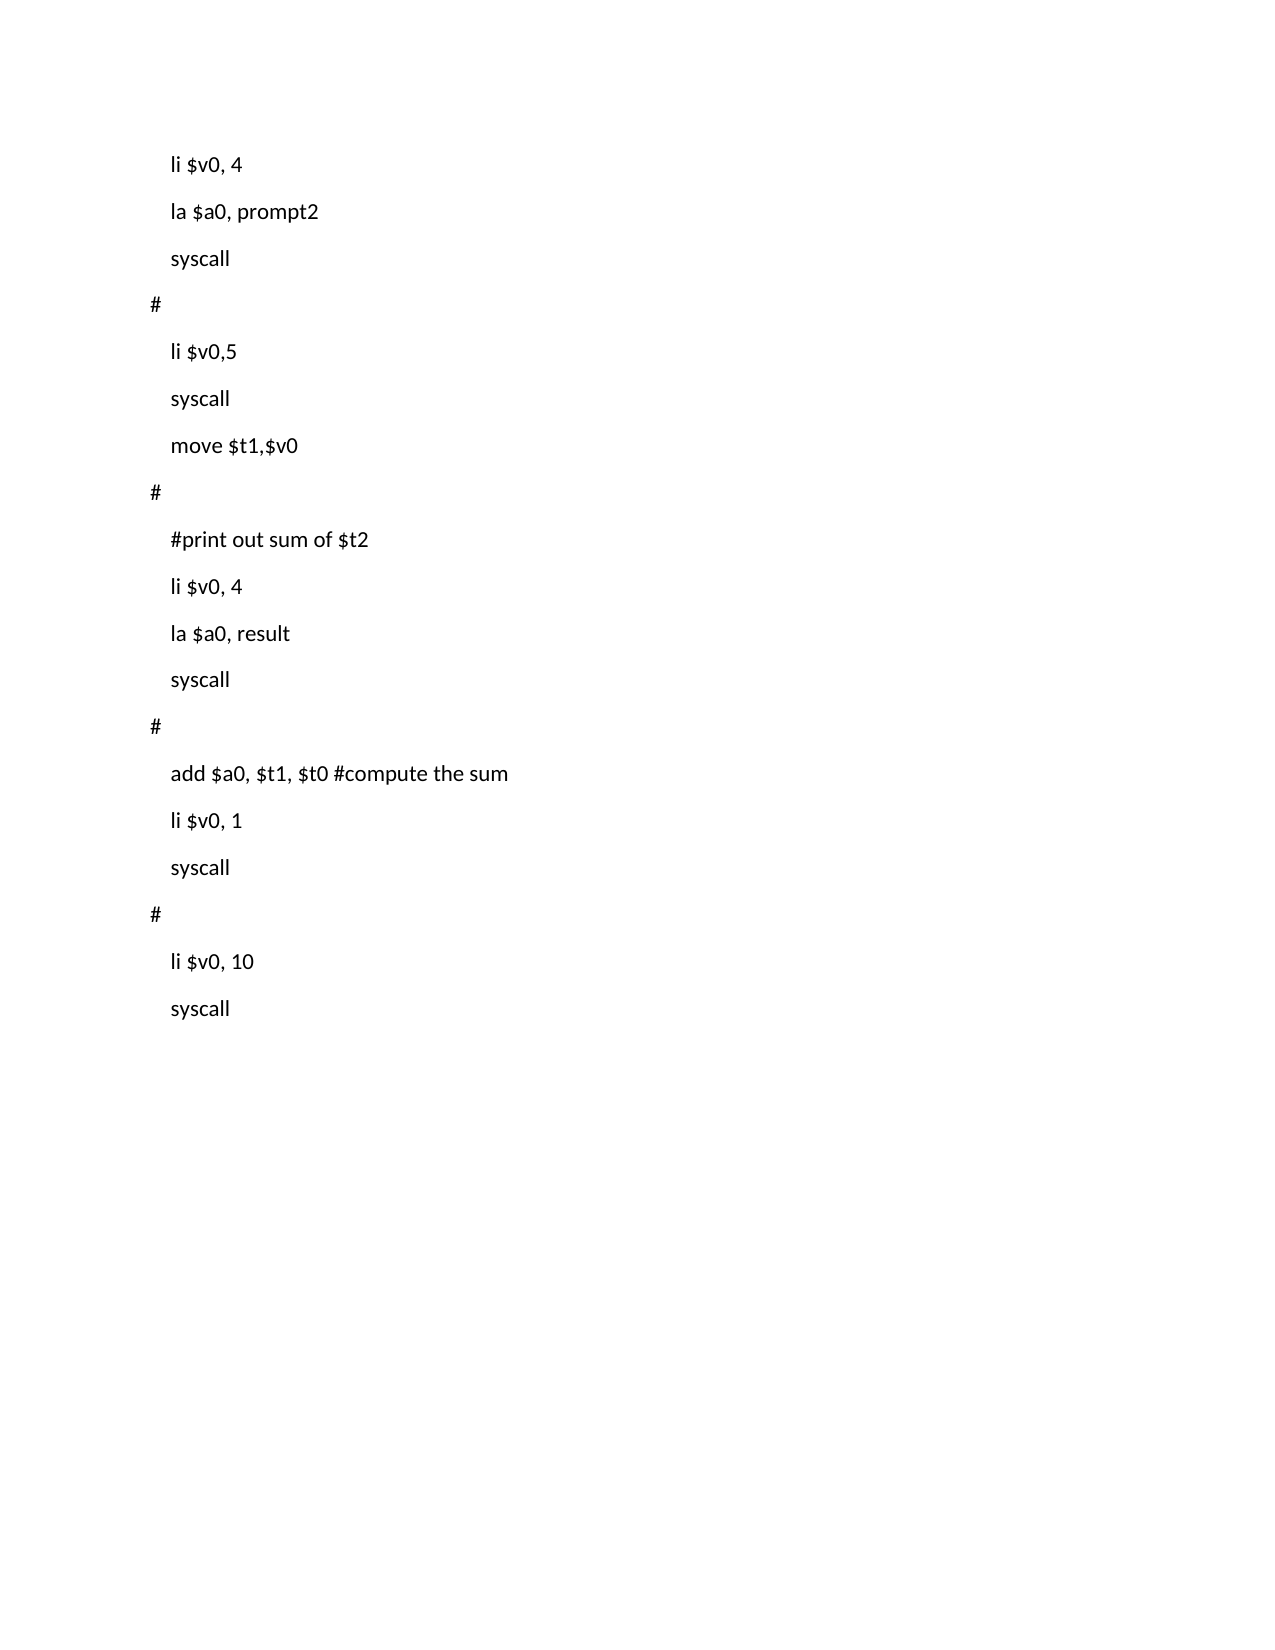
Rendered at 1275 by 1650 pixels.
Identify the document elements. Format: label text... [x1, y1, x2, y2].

text # [150, 291, 1125, 319]
text syscall [150, 384, 1125, 412]
text add $a0, $t1, $t0 #compute the sum [150, 759, 1125, 787]
text la $a0, result [150, 619, 1125, 647]
text li $v0, 4 [150, 150, 1125, 178]
text syscall [150, 244, 1125, 272]
text syscall [150, 853, 1125, 881]
text syscall [150, 666, 1125, 694]
text la $a0, prompt2 [150, 197, 1125, 225]
text syscall [150, 994, 1125, 1022]
text li $v0,5 [150, 337, 1125, 366]
text # [150, 712, 1125, 741]
text move $t1,$v0 [150, 431, 1125, 459]
text # [150, 900, 1125, 928]
text li $v0, 10 [150, 947, 1125, 975]
text li $v0, 1 [150, 806, 1125, 834]
text #print out sum of $t2 [150, 525, 1125, 553]
text # [150, 478, 1125, 506]
text li $v0, 4 [150, 572, 1125, 600]
